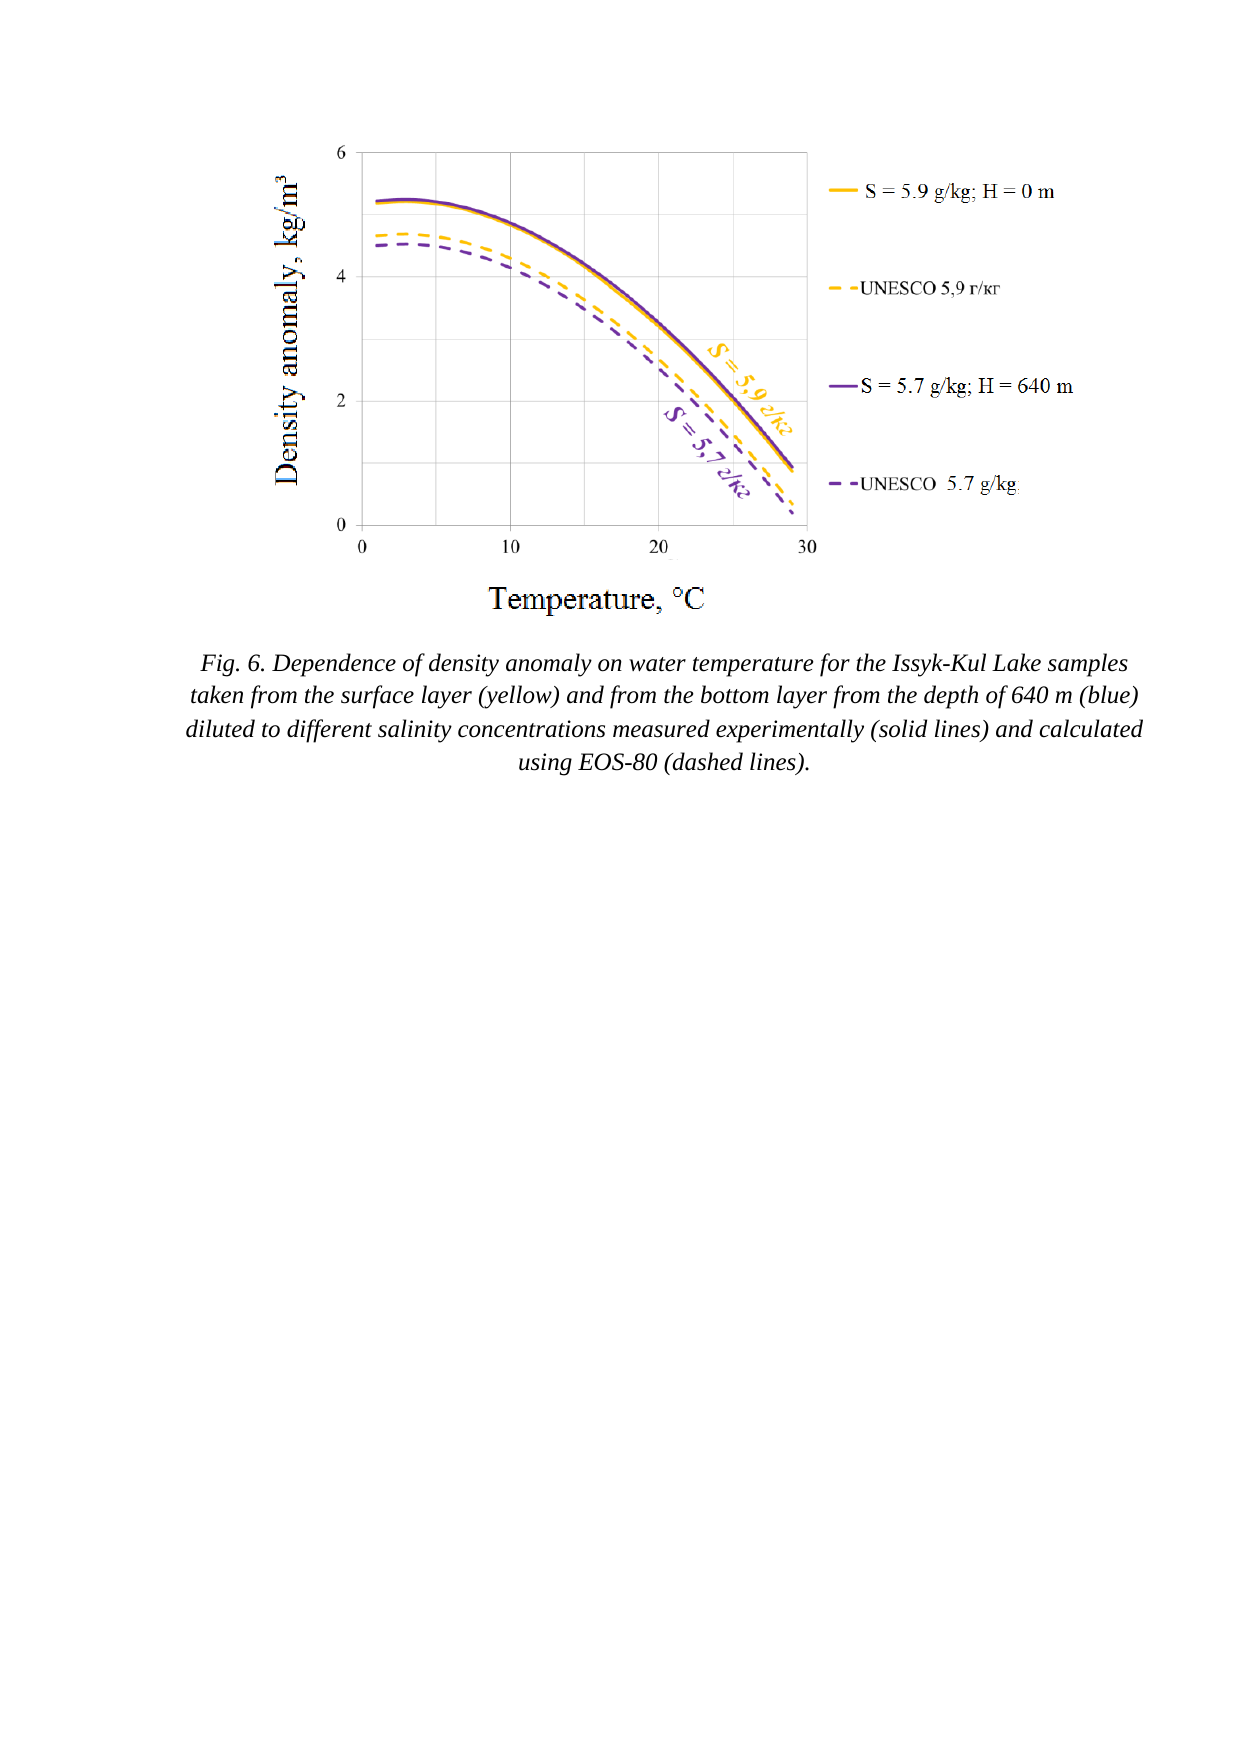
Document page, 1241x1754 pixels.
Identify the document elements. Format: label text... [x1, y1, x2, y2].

text Fig. 6. Dependence of density anomaly on water temperature for the Issyk-Kul Lake samples taken from the surface layer (yellow) and from the bottom layer from the depth of 640 m (blue) diluted to different salinity concentrations measured experimentally (solid lines) and calculated using EOS-80 (dashed lines). [177, 648, 1152, 775]
picture [251, 118, 1078, 644]
